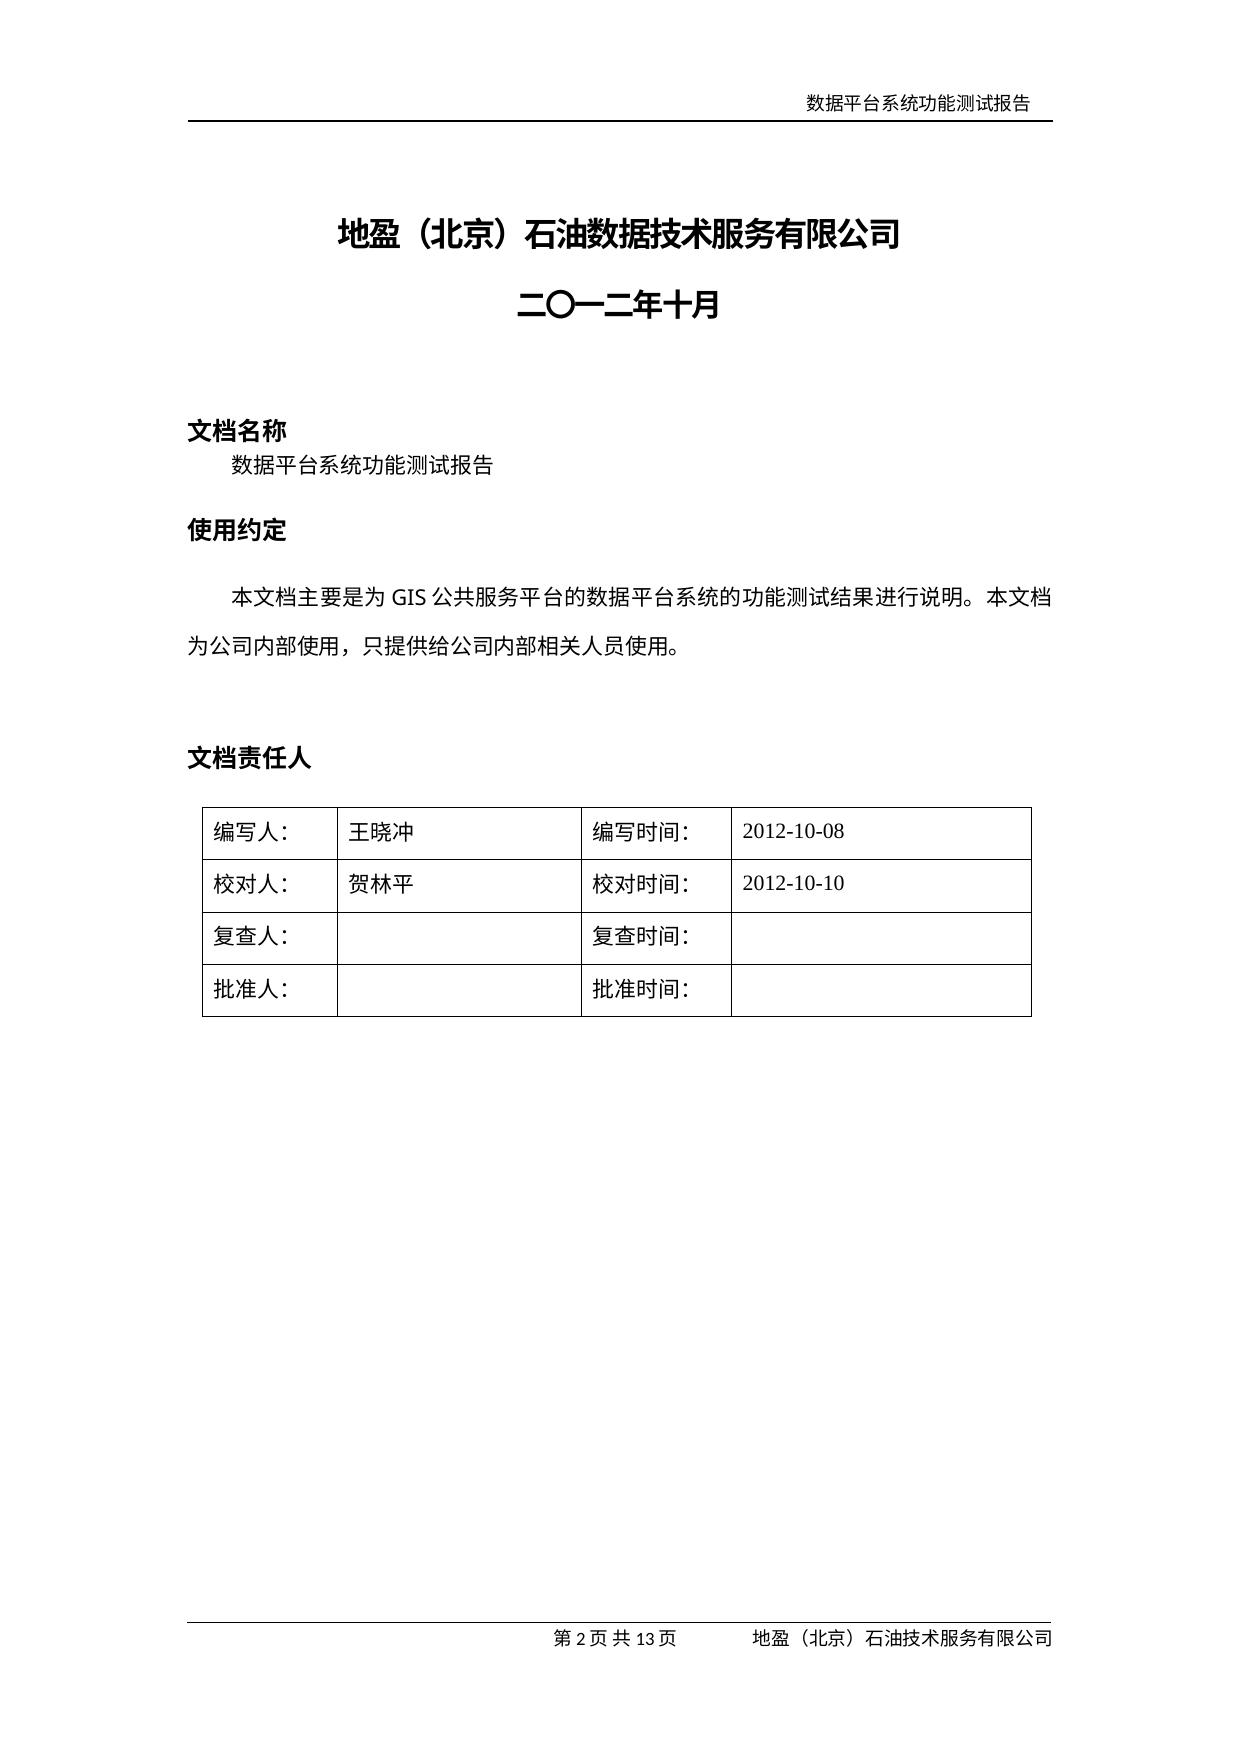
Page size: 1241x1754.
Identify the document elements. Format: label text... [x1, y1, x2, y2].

table_cell [338, 965, 581, 1016]
table_cell [338, 913, 581, 964]
table_cell [732, 965, 1031, 1016]
table_cell 校对人： [203, 860, 337, 912]
table_cell 批准人： [203, 965, 337, 1016]
text 文档责任人 [187, 724, 1053, 789]
text 文档名称 [187, 412, 1053, 448]
text 地盈（北京）石油数据技术服务有限公司 [187, 208, 1053, 256]
text 数据平台系统功能测试报告 [187, 448, 1053, 481]
table_cell 批准时间： [582, 965, 731, 1016]
table_header 编写时间： [582, 808, 731, 859]
text 使用约定 [187, 496, 1053, 561]
table_cell 复查时间： [582, 913, 731, 964]
table_cell 贺林平 [338, 860, 581, 912]
table_cell 复查人： [203, 913, 337, 964]
table_header 2012-10-08 [732, 808, 1031, 859]
table_header 王晓冲 [338, 808, 581, 859]
text 本文档主要是为GIS公共服务平台的数据平台系统的功能测试结果进行说明。本文档为公司内部使用，只提供给公司内部相关人员使用。 [187, 579, 1053, 661]
table_header 编写人： [203, 808, 337, 859]
table_cell [732, 913, 1031, 964]
table_cell 2012-10-10 [732, 860, 1031, 912]
table_cell 校对时间： [582, 860, 731, 912]
text 二〇一二年十月 [187, 280, 1053, 325]
